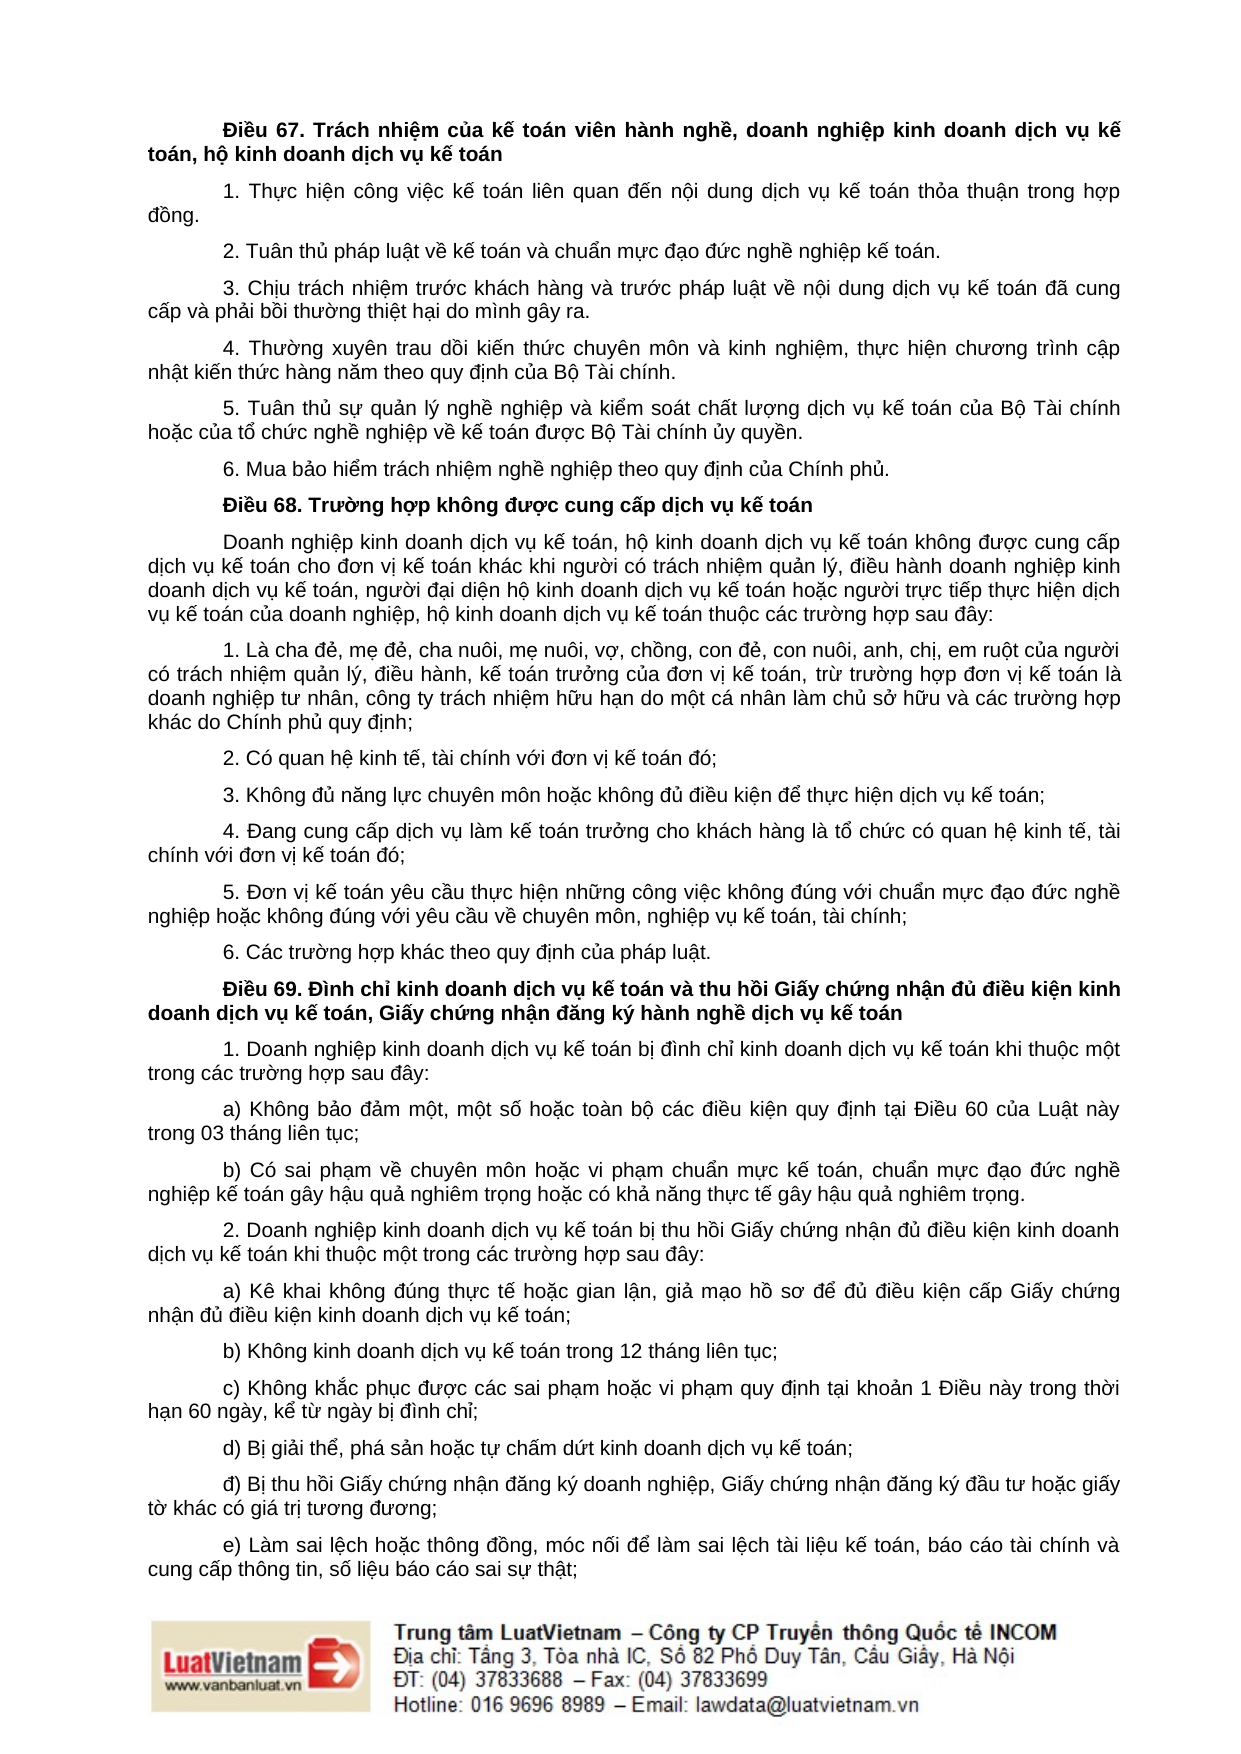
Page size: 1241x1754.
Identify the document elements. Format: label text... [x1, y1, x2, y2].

text 2. Doanh nghiệp kinh doanh dịch vụ kế toán bị thu hồi Giấy chứng nhận đủ điều kiện kinh doanh dịch vụ kế toán khi thuộc một trong các trường hợp sau đây: [148, 1218, 1122, 1266]
text c) Không khắc phục được các sai phạm hoặc vi phạm quy định tại khoản 1 Điều này trong thời hạn 60 ngày, kể từ ngày bị đình chỉ; [148, 1375, 1122, 1423]
text 5. Đơn vị kế toán yêu cầu thực hiện những công việc không đúng với chuẩn mực đạo đức nghề nghiệp hoặc không đúng với yêu cầu về chuyên môn, nghiệp vụ kế toán, tài chính; [148, 879, 1122, 927]
text 3. Chịu trách nhiệm trước khách hàng và trước pháp luật về nội dung dịch vụ kế toán đã cung cấp và phải bồi thường thiệt hại do mình gây ra. [148, 275, 1122, 323]
text Điều 68. Trường hợp không được cung cấp dịch vụ kế toán [148, 493, 1122, 517]
text 1. Thực hiện công việc kế toán liên quan đến nội dung dịch vụ kế toán thỏa thuận trong hợp đồng. [148, 178, 1122, 226]
text a) Kê khai không đúng thực tế hoặc gian lận, giả mạo hồ sơ để đủ điều kiện cấp Giấy chứng nhận đủ điều kiện kinh doanh dịch vụ kế toán; [148, 1278, 1122, 1326]
text d) Bị giải thể, phá sản hoặc tự chấm dứt kinh doanh dịch vụ kế toán; [148, 1436, 1122, 1460]
text Điều 67. Trách nhiệm của kế toán viên hành nghề, doanh nghiệp kinh doanh dịch vụ kế toán, hộ kinh doanh dịch vụ kế toán [148, 118, 1122, 166]
text Doanh nghiệp kinh doanh dịch vụ kế toán, hộ kinh doanh dịch vụ kế toán không được cung cấp dịch vụ kế toán cho đơn vị kế toán khác khi người có trách nhiệm quản lý, điều hành doanh nghiệp kinh doanh dịch vụ kế toán, người đại diện hộ kinh doanh dịch vụ kế toán hoặc người trực tiếp thực hiện dịch vụ kế toán của doanh nghiệp, hộ kinh doanh dịch vụ kế toán thuộc các trường hợp sau đây: [148, 529, 1122, 625]
text 6. Mua bảo hiểm trách nhiệm nghề nghiệp theo quy định của Chính phủ. [148, 457, 1122, 481]
text 1. Là cha đẻ, mẹ đẻ, cha nuôi, mẹ nuôi, vợ, chồng, con đẻ, con nuôi, anh, chị, em ruột của người có trách nhiệm quản lý, điều hành, kế toán trưởng của đơn vị kế toán, trừ trường hợp đơn vị kế toán là doanh nghiệp tư nhân, công ty trách nhiệm hữu hạn do một cá nhân làm chủ sở hữu và các trường hợp khác do Chính phủ quy định; [148, 638, 1122, 734]
text 2. Tuân thủ pháp luật về kế toán và chuẩn mực đạo đức nghề nghiệp kế toán. [148, 239, 1122, 263]
text b) Không kinh doanh dịch vụ kế toán trong 12 tháng liên tục; [148, 1339, 1122, 1363]
text 4. Đang cung cấp dịch vụ làm kế toán trưởng cho khách hàng là tổ chức có quan hệ kinh tế, tài chính với đơn vị kế toán đó; [148, 819, 1122, 867]
text b) Có sai phạm về chuyên môn hoặc vi phạm chuẩn mực kế toán, chuẩn mực đạo đức nghề nghiệp kế toán gây hậu quả nghiêm trọng hoặc có khả năng thực tế gây hậu quả nghiêm trọng. [148, 1158, 1122, 1206]
text 1. Doanh nghiệp kinh doanh dịch vụ kế toán bị đình chỉ kinh doanh dịch vụ kế toán khi thuộc một trong các trường hợp sau đây: [148, 1037, 1122, 1085]
text a) Không bảo đảm một, một số hoặc toàn bộ các điều kiện quy định tại Điều 60 của Luật này trong 03 tháng liên tục; [148, 1097, 1122, 1145]
text 3. Không đủ năng lực chuyên môn hoặc không đủ điều kiện để thực hiện dịch vụ kế toán; [148, 783, 1122, 807]
text e) Làm sai lệch hoặc thông đồng, móc nối để làm sai lệch tài liệu kế toán, báo cáo tài chính và cung cấp thông tin, số liệu báo cáo sai sự thật; [148, 1533, 1122, 1581]
picture [147, 1615, 1087, 1731]
text đ) Bị thu hồi Giấy chứng nhận đăng ký doanh nghiệp, Giấy chứng nhận đăng ký đầu tư hoặc giấy tờ khác có giá trị tương đương; [148, 1472, 1122, 1520]
text 6. Các trường hợp khác theo quy định của pháp luật. [148, 940, 1122, 964]
text 4. Thường xuyên trau dồi kiến thức chuyên môn và kinh nghiệm, thực hiện chương trình cập nhật kiến thức hàng năm theo quy định của Bộ Tài chính. [148, 336, 1122, 384]
text 5. Tuân thủ sự quản lý nghề nghiệp và kiểm soát chất lượng dịch vụ kế toán của Bộ Tài chính hoặc của tổ chức nghề nghiệp về kế toán được Bộ Tài chính ủy quyền. [148, 396, 1122, 444]
text Điều 69. Đình chỉ kinh doanh dịch vụ kế toán và thu hồi Giấy chứng nhận đủ điều kiện kinh doanh dịch vụ kế toán, Giấy chứng nhận đăng ký hành nghề dịch vụ kế toán [148, 976, 1122, 1024]
text 2. Có quan hệ kinh tế, tài chính với đơn vị kế toán đó; [148, 746, 1122, 770]
